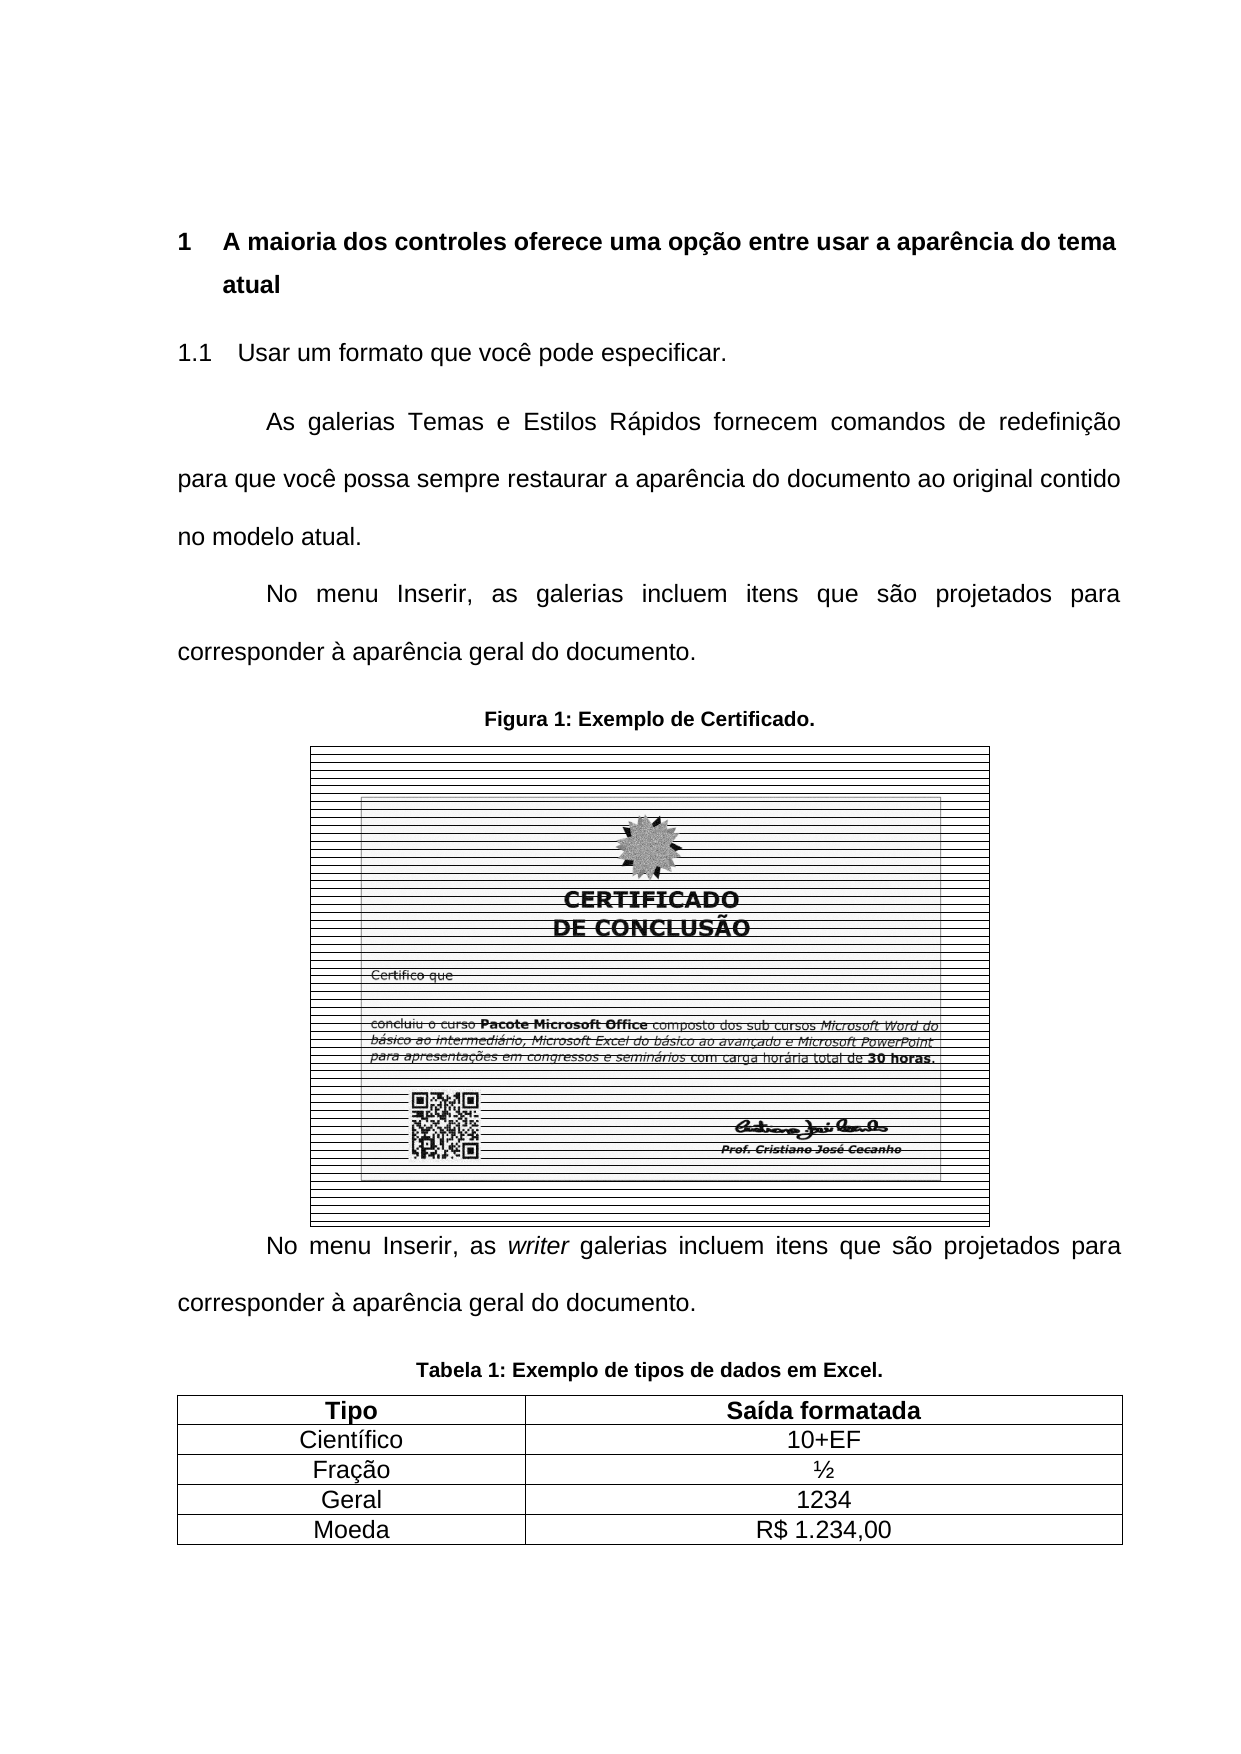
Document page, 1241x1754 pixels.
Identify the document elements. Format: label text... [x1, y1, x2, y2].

subtitle A maioria dos controles oferece uma opção entre usar a aparência do tema atual [177, 227, 1122, 299]
text No menu Inserir, as writer galerias incluem itens que são projetados para corresponder à aparência geral do documento. [177, 1231, 1122, 1317]
text As galerias Temas e Estilos Rápidos fornecem comandos de redefinição para que você possa sempre restaurar a aparência do documento ao original contido no modelo atual. [177, 407, 1122, 550]
table_cell 10+EF [526, 1425, 1122, 1454]
table_cell Fração [178, 1455, 525, 1484]
table_cell ½ [526, 1455, 1122, 1484]
table_cell Moeda [178, 1515, 525, 1543]
subtitle Usar um formato que você pode especificar. [177, 338, 1122, 367]
text No menu Inserir, as galerias incluem itens que são projetados para corresponder à aparência geral do documento. [177, 579, 1122, 665]
table_header Saída formatada [526, 1396, 1122, 1424]
table_cell Científico [178, 1425, 525, 1454]
picture [311, 747, 989, 1226]
table_cell Geral [178, 1485, 525, 1514]
table_header Tipo [178, 1396, 525, 1424]
table_cell R$ 1.234,00 [526, 1515, 1122, 1543]
table_cell 1234 [526, 1485, 1122, 1514]
text Figura 1: Exemplo de Certificado. [177, 707, 1122, 731]
text Tabela 1: Exemplo de tipos de dados em Excel. [177, 1358, 1122, 1382]
